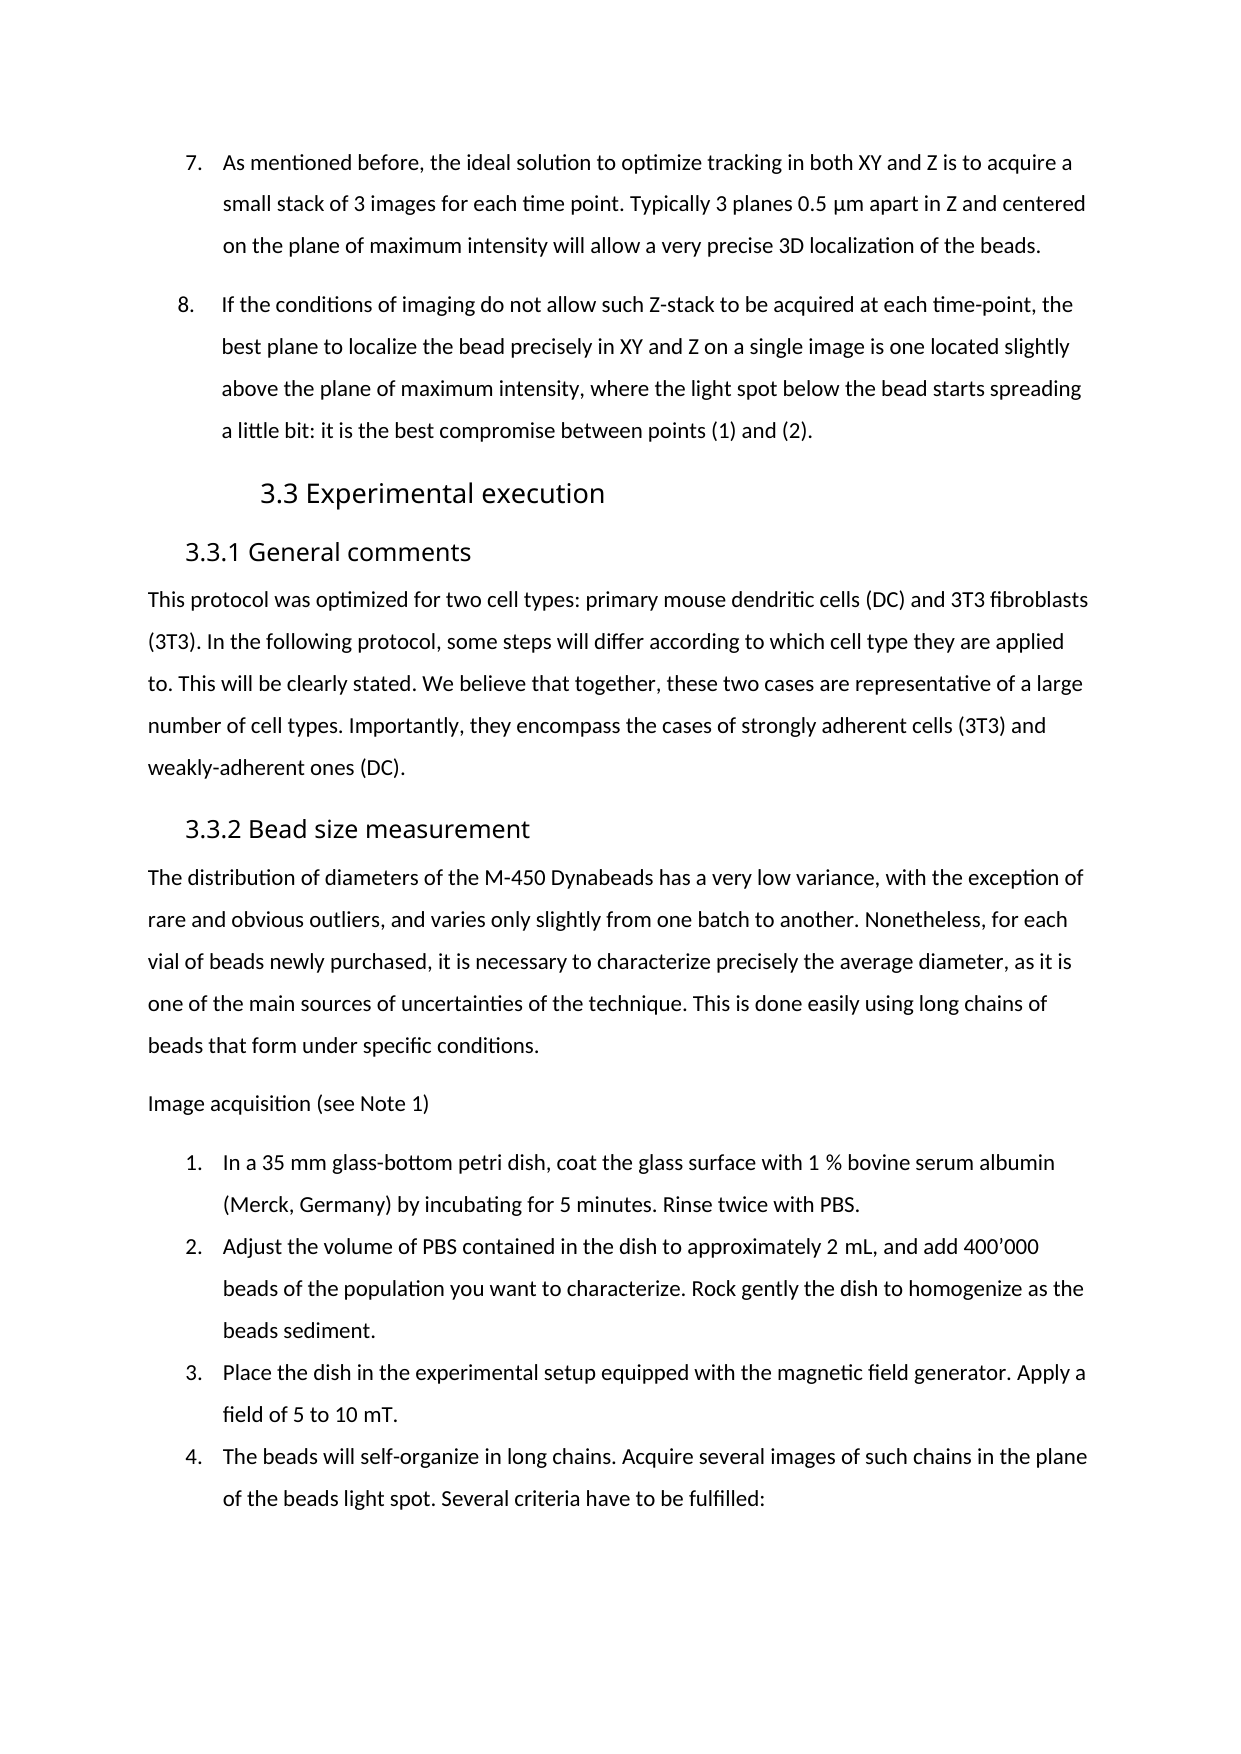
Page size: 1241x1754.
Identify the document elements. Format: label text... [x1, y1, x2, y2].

list As mentioned before, the ideal solution to optimize tracking in both XY and Z is to acquire a small stack of 3 images for each time point. Typically 3 planes 0.5 µm apart in Z and centered on the plane of maximum intensity will allow a very precise 3D localization of the beads. [185, 148, 1093, 259]
subtitle 3.3.2 Bead size measurement [185, 812, 1093, 846]
subtitle 3.3.1 General comments [185, 534, 1093, 568]
text 8. If the conditions of imaging do not allow such Z-stack to be acquired at each time-point, the best plane to localize the bead precisely in XY and Z on a single image is one located slightly above the plane of maximum intensity, where the light spot below the bead starts spreading a little bit: it is the best compromise between points (1) and (2). [177, 290, 1093, 444]
text The distribution of diameters of the M-450 Dynabeads has a very low variance, with the exception of rare and obvious outliers, and varies only slightly from one batch to another. Nonetheless, for each vial of beads newly purchased, it is necessary to characterize precisely the average diameter, as it is one of the main sources of uncertainties of the technique. This is done easily using long chains of beads that form under specific conditions. [148, 863, 1093, 1059]
text This protocol was optimized for two cell types: primary mouse dendritic cells (DC) and 3T3 fibroblasts (3T3). In the following protocol, some steps will differ according to which cell type they are applied to. This will be clearly stated. We believe that together, these two cases are representative of a large number of cell types. Importantly, they encompass the cases of strongly adherent cells (3T3) and weakly-adherent ones (DC). [148, 585, 1093, 781]
list Adjust the volume of PBS contained in the dish to approximately 2 mL, and add 400’000 beads of the population you want to characterize. Rock gently the dish to homogenize as the beads sediment. [185, 1232, 1093, 1344]
list Place the dish in the experimental setup equipped with the magnetic field generator. Apply a field of 5 to 10 mT. [185, 1358, 1093, 1428]
subtitle 3.3 Experimental execution [260, 475, 1093, 512]
list In a 35 mm glass-bottom petri dish, coat the glass surface with 1 % bovine serum albumin (Merck, Germany) by incubating for 5 minutes. Rinse twice with PBS. [185, 1148, 1093, 1218]
list The beads will self-organize in long chains. Acquire several images of such chains in the plane of the beads light spot. Several criteria have to be fulfilled: [185, 1442, 1093, 1512]
text Image acquisition (see Note 1) [148, 1089, 1093, 1117]
